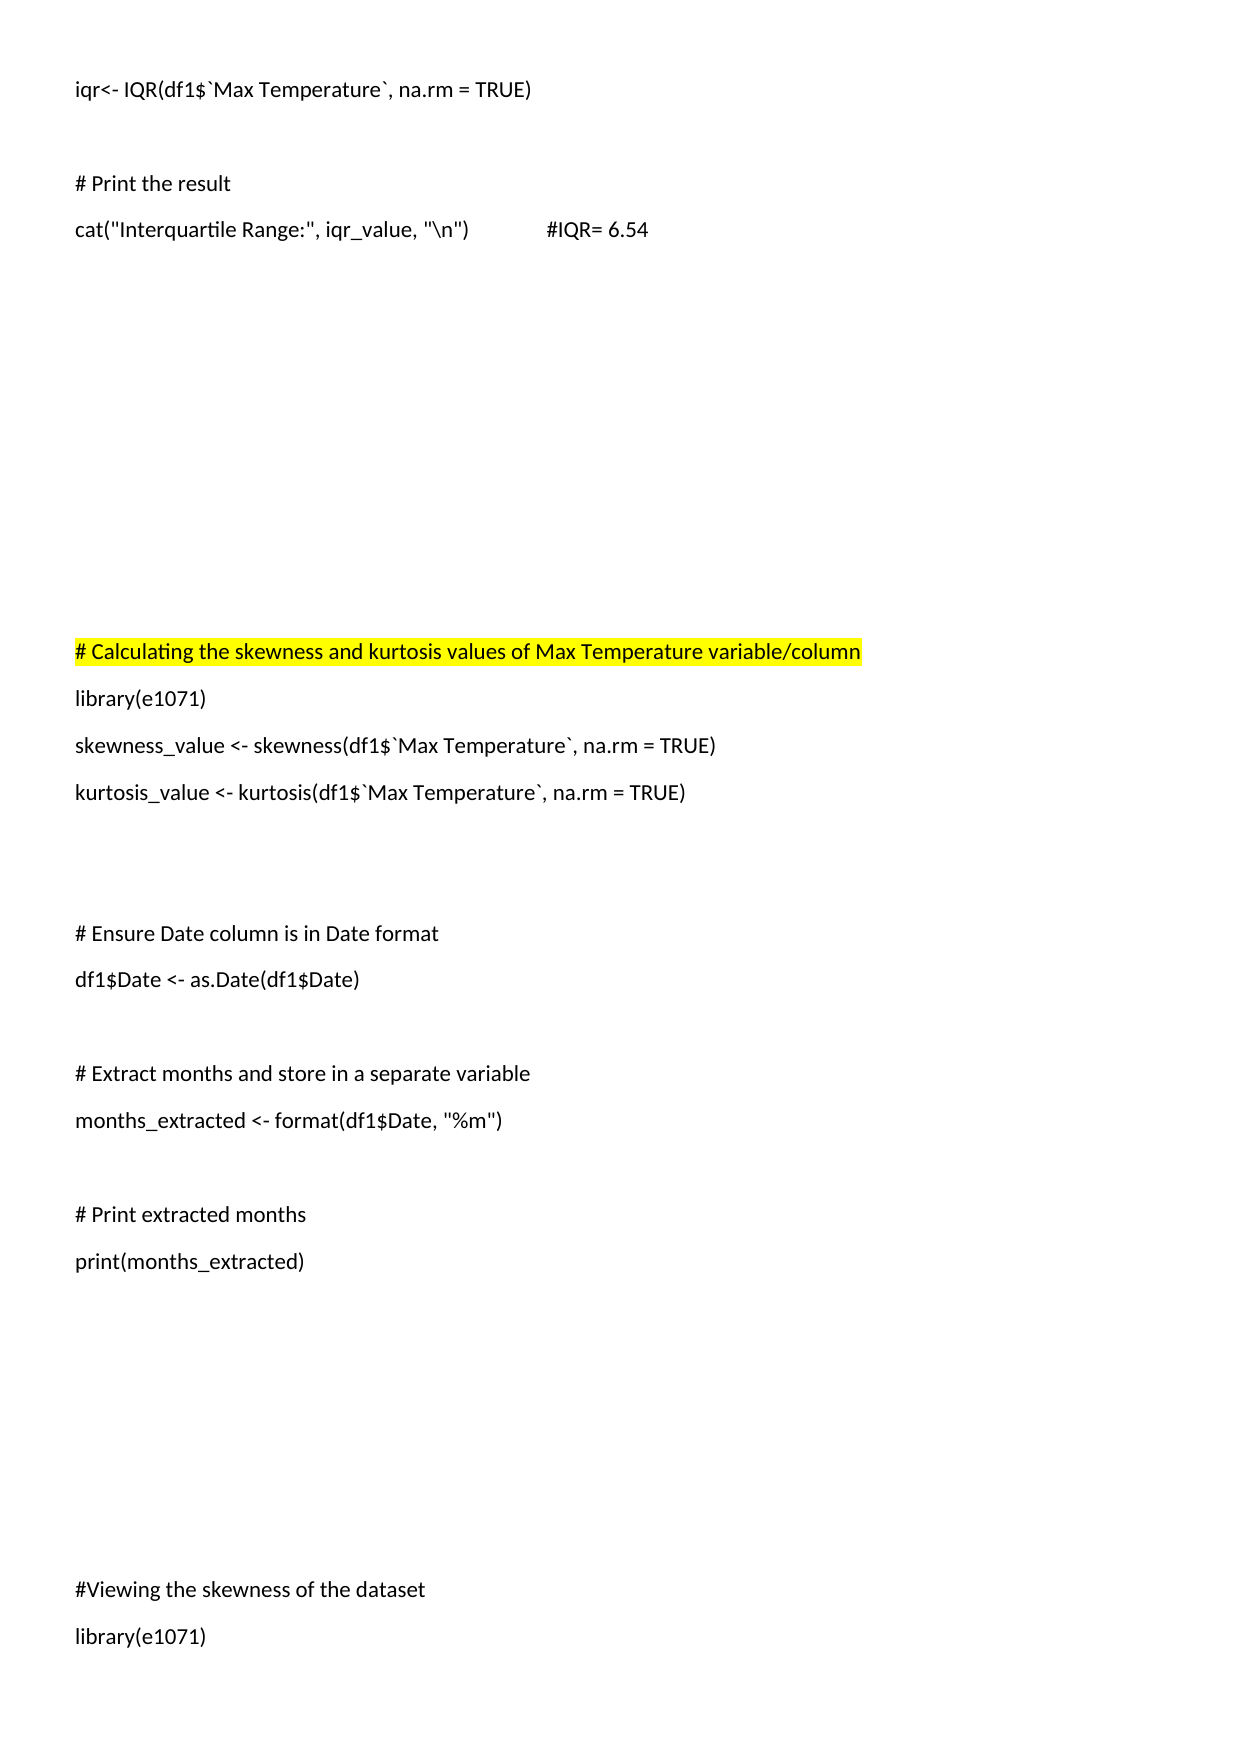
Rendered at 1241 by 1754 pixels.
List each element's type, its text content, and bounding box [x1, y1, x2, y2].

text #Viewing the skewness of the dataset [75, 1575, 1165, 1603]
text library(e1071) [75, 1622, 1165, 1650]
text # Print the result [75, 169, 1165, 197]
text # Ensure Date column is in Date format [75, 919, 1165, 947]
text iqr<- IQR(df1$`Max Temperature`, na.rm = TRUE) [75, 75, 1165, 103]
text print(months_extracted) [75, 1247, 1165, 1275]
text # Print extracted months [75, 1200, 1165, 1228]
text # Calculating the skewness and kurtosis values of Max Temperature variable/column [75, 637, 1165, 666]
text skewness_value <- skewness(df1$`Max Temperature`, na.rm = TRUE) [75, 731, 1165, 759]
text cat("Interquartile Range:", iqr_value, "\n") #IQR= 6.54 [75, 216, 1165, 244]
text # Extract months and store in a separate variable [75, 1059, 1165, 1087]
text kurtosis_value <- kurtosis(df1$`Max Temperature`, na.rm = TRUE) [75, 778, 1165, 806]
text months_extracted <- format(df1$Date, "%m") [75, 1106, 1165, 1134]
text library(e1071) [75, 684, 1165, 712]
text df1$Date <- as.Date(df1$Date) [75, 966, 1165, 994]
